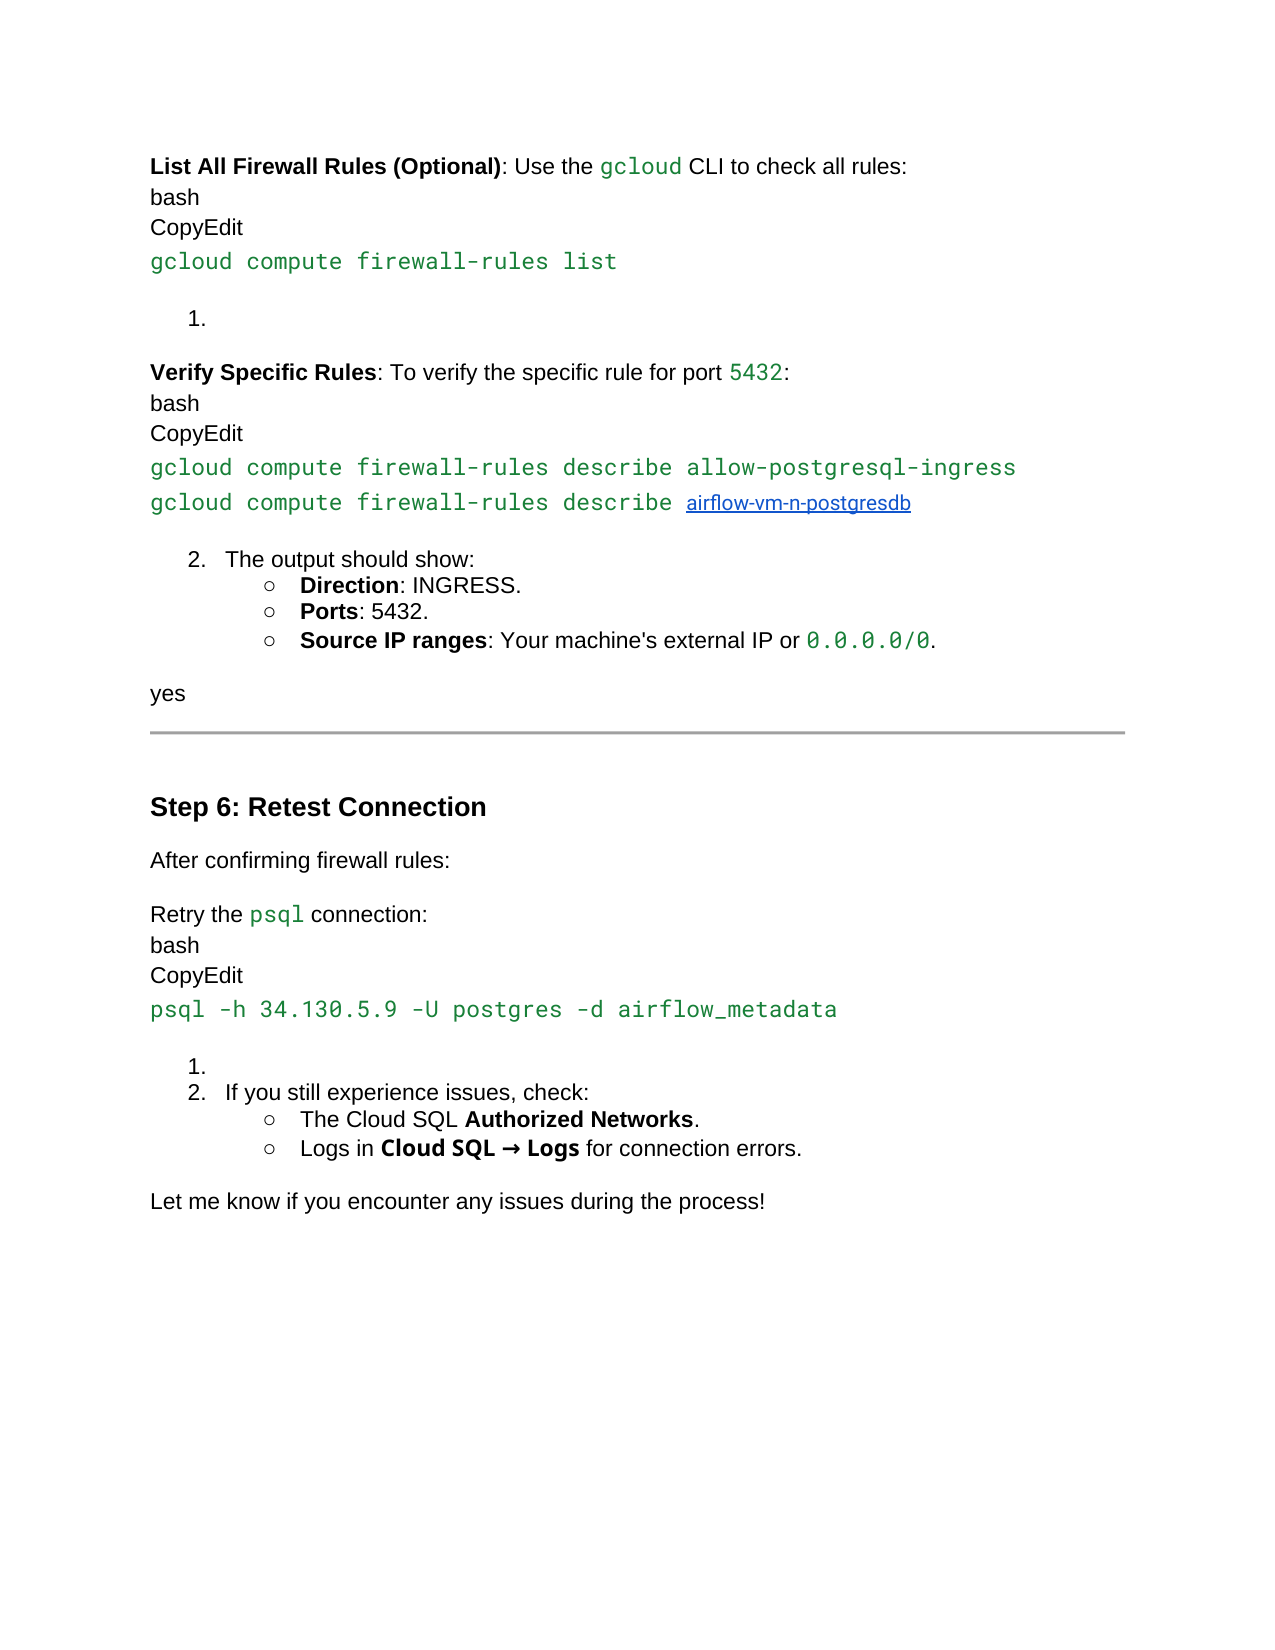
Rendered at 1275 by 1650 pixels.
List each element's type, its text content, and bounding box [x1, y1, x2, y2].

text Let me know if you encounter any issues during the process! [150, 1188, 1125, 1215]
list Source IP ranges: Your machine's external IP or 0.0.0.0/0. [262, 625, 1125, 655]
text gcloud compute firewall-rules describe airflow-vm-n-postgresdb [150, 486, 1125, 516]
list Direction: INGRESS. [262, 572, 1125, 598]
list The output should show: [187, 546, 1125, 572]
list Logs in Cloud SQL → Logs for connection errors. [262, 1132, 1125, 1163]
text List All Firewall Rules (Optional): Use the gcloud CLI to check all rules: bash CopyEdit gcloud compute firewall-rules list [150, 150, 1125, 275]
text After confirming firewall rules: [150, 847, 1125, 873]
text Verify Specific Rules: To verify the specific rule for port 5432: bash CopyEdit gcloud compute firewall-rules describe allow-postgresql-ingress [150, 356, 1125, 481]
subtitle Step 6: Retest Connection [150, 791, 1125, 822]
text Retry the psql connection: bash CopyEdit psql -h 34.130.5.9 -U postgres -d airflow_metadata [150, 898, 1125, 1023]
list The Cloud SQL Authorized Networks. [262, 1106, 1125, 1132]
list Ports: 5432. [262, 598, 1125, 625]
list If you still experience issues, check: [187, 1079, 1125, 1106]
text yes [150, 680, 1125, 706]
